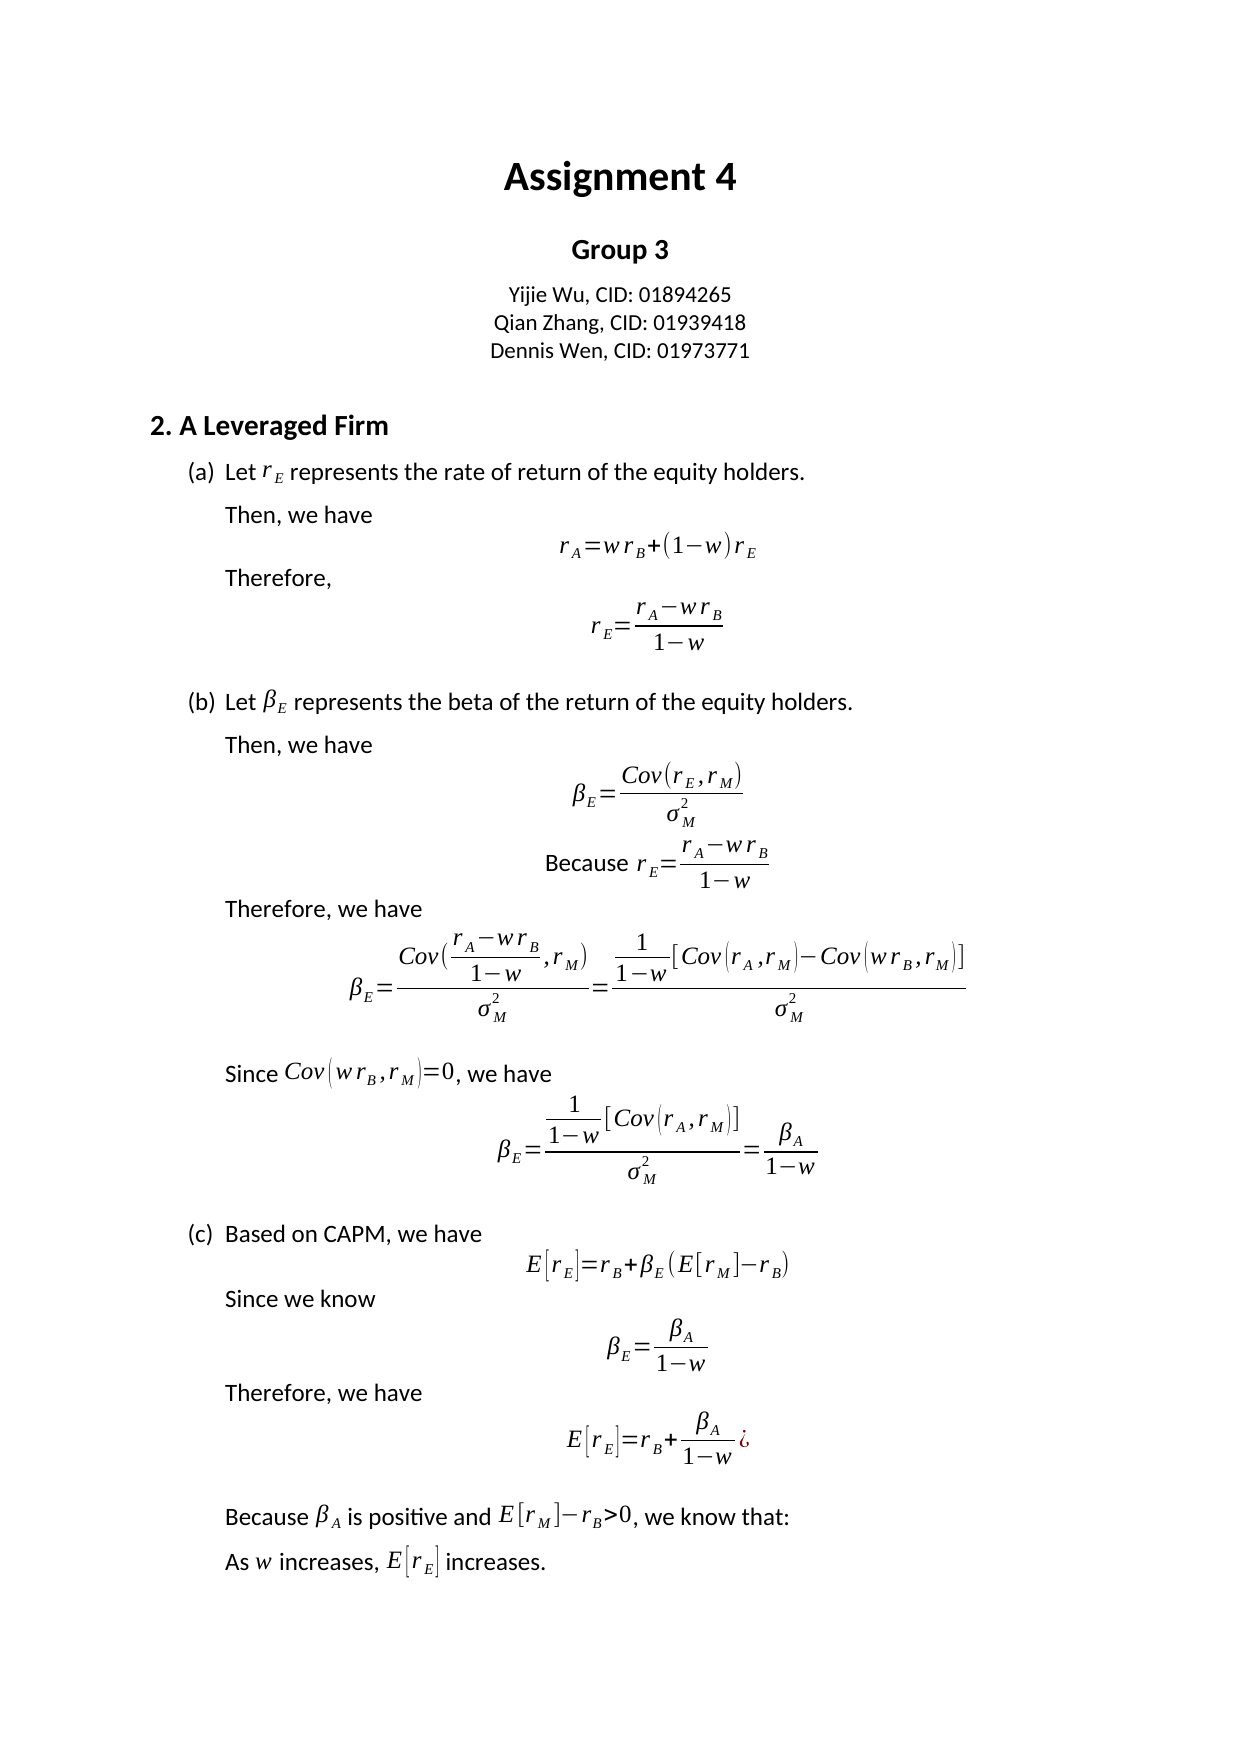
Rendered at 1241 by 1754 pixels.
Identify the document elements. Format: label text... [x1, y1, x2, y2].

list Let represents the beta of the return of the equity holders. [187, 686, 1090, 717]
list Since we know [225, 1283, 1090, 1314]
text Assignment 4 [150, 150, 1090, 201]
list Let represents the rate of return of the equity holders. [187, 455, 1090, 487]
text Qian Zhang, CID: 01939418 [150, 308, 1090, 336]
list As increases, increases. [225, 1544, 1090, 1579]
text 2. A Leveraged Firm [150, 407, 1090, 443]
list Since , we have [225, 1056, 1090, 1090]
list Because [225, 831, 1090, 893]
text Group 3 [150, 231, 1090, 267]
list Then, we have [225, 499, 1090, 530]
list Therefore, we have [225, 1377, 1090, 1407]
list Then, we have [225, 730, 1090, 760]
list Therefore, [225, 562, 1090, 592]
list Therefore, we have [225, 893, 1090, 924]
text Yijie Wu, CID: 01894265 [150, 280, 1090, 308]
list Because is positive and , we know that: [225, 1501, 1090, 1532]
list Based on CAPM, we have [187, 1218, 1090, 1249]
text Dennis Wen, CID: 01973771 [150, 336, 1090, 364]
